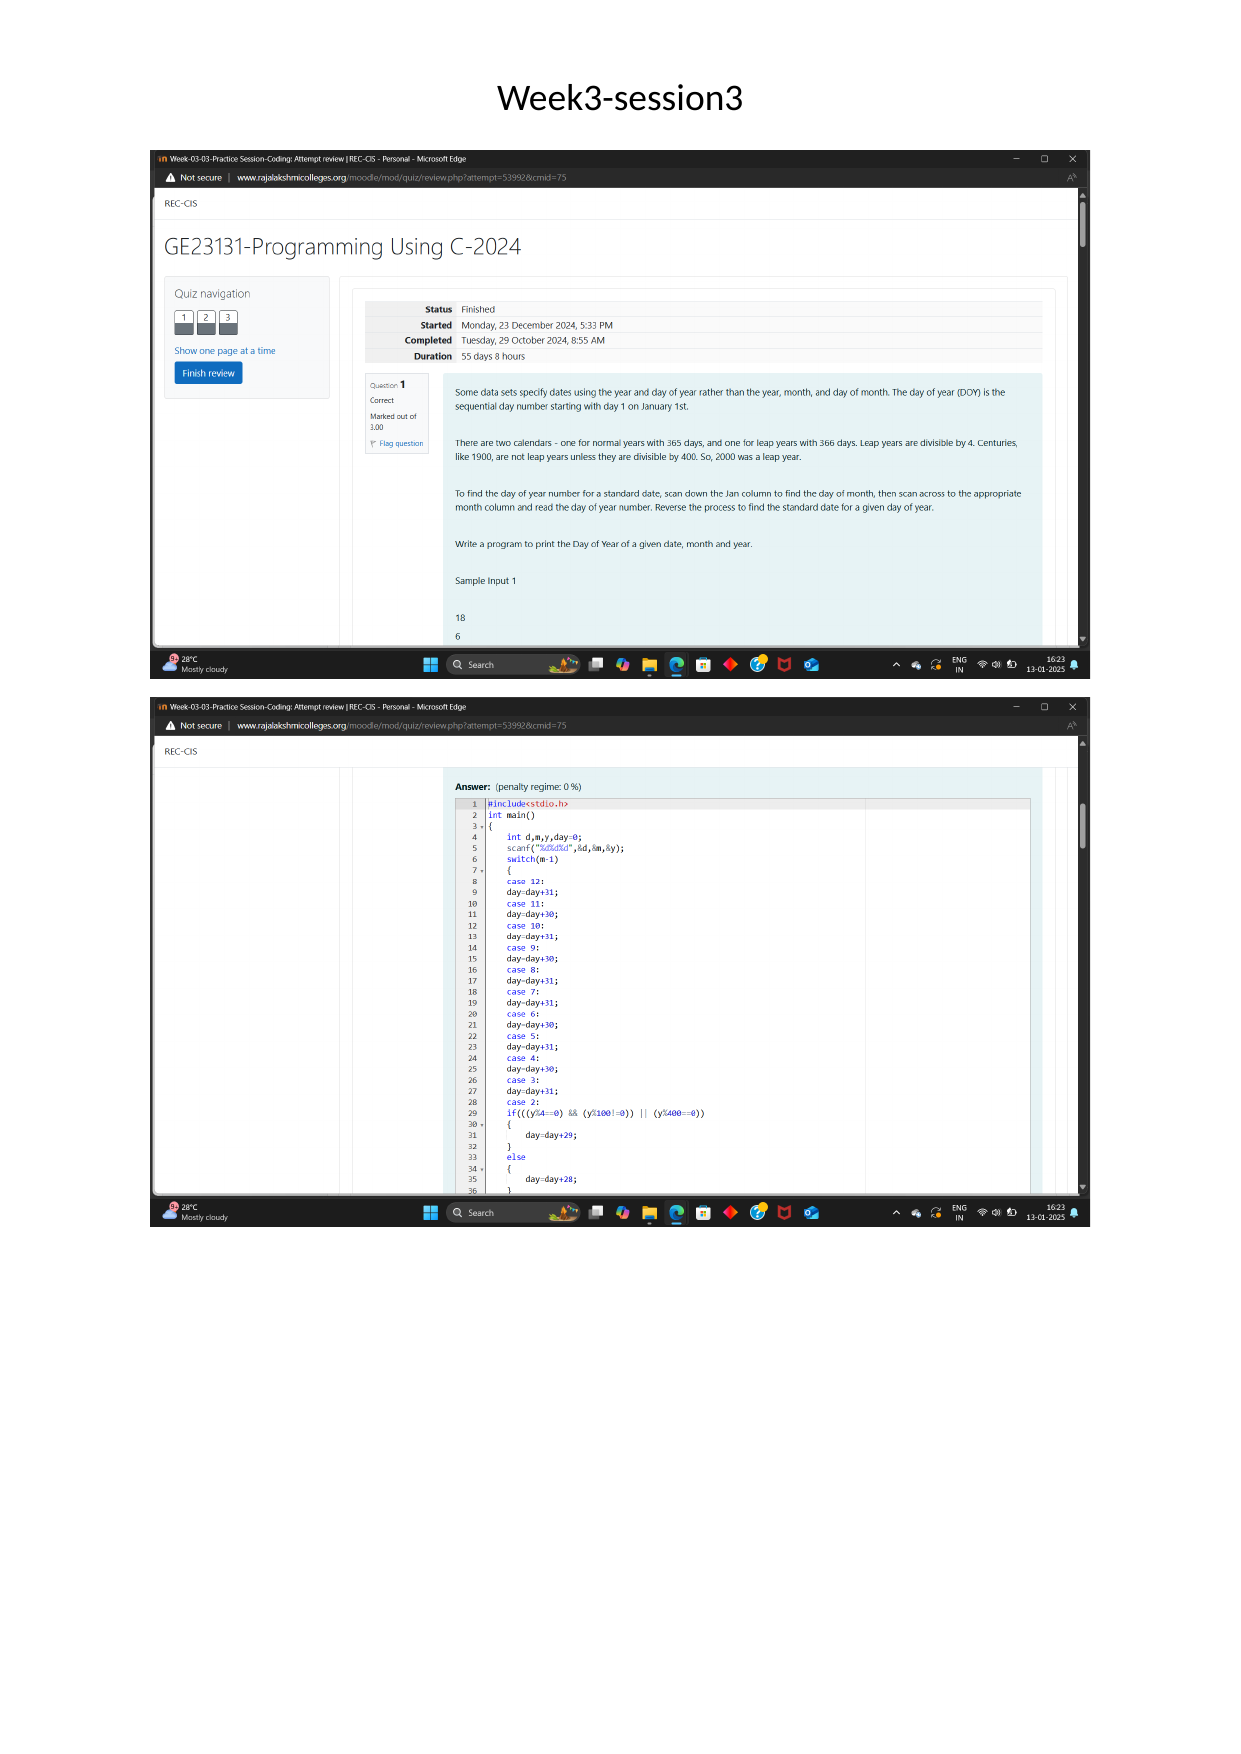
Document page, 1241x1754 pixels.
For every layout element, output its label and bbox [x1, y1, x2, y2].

picture [150, 150, 1091, 679]
picture [150, 697, 1091, 1227]
